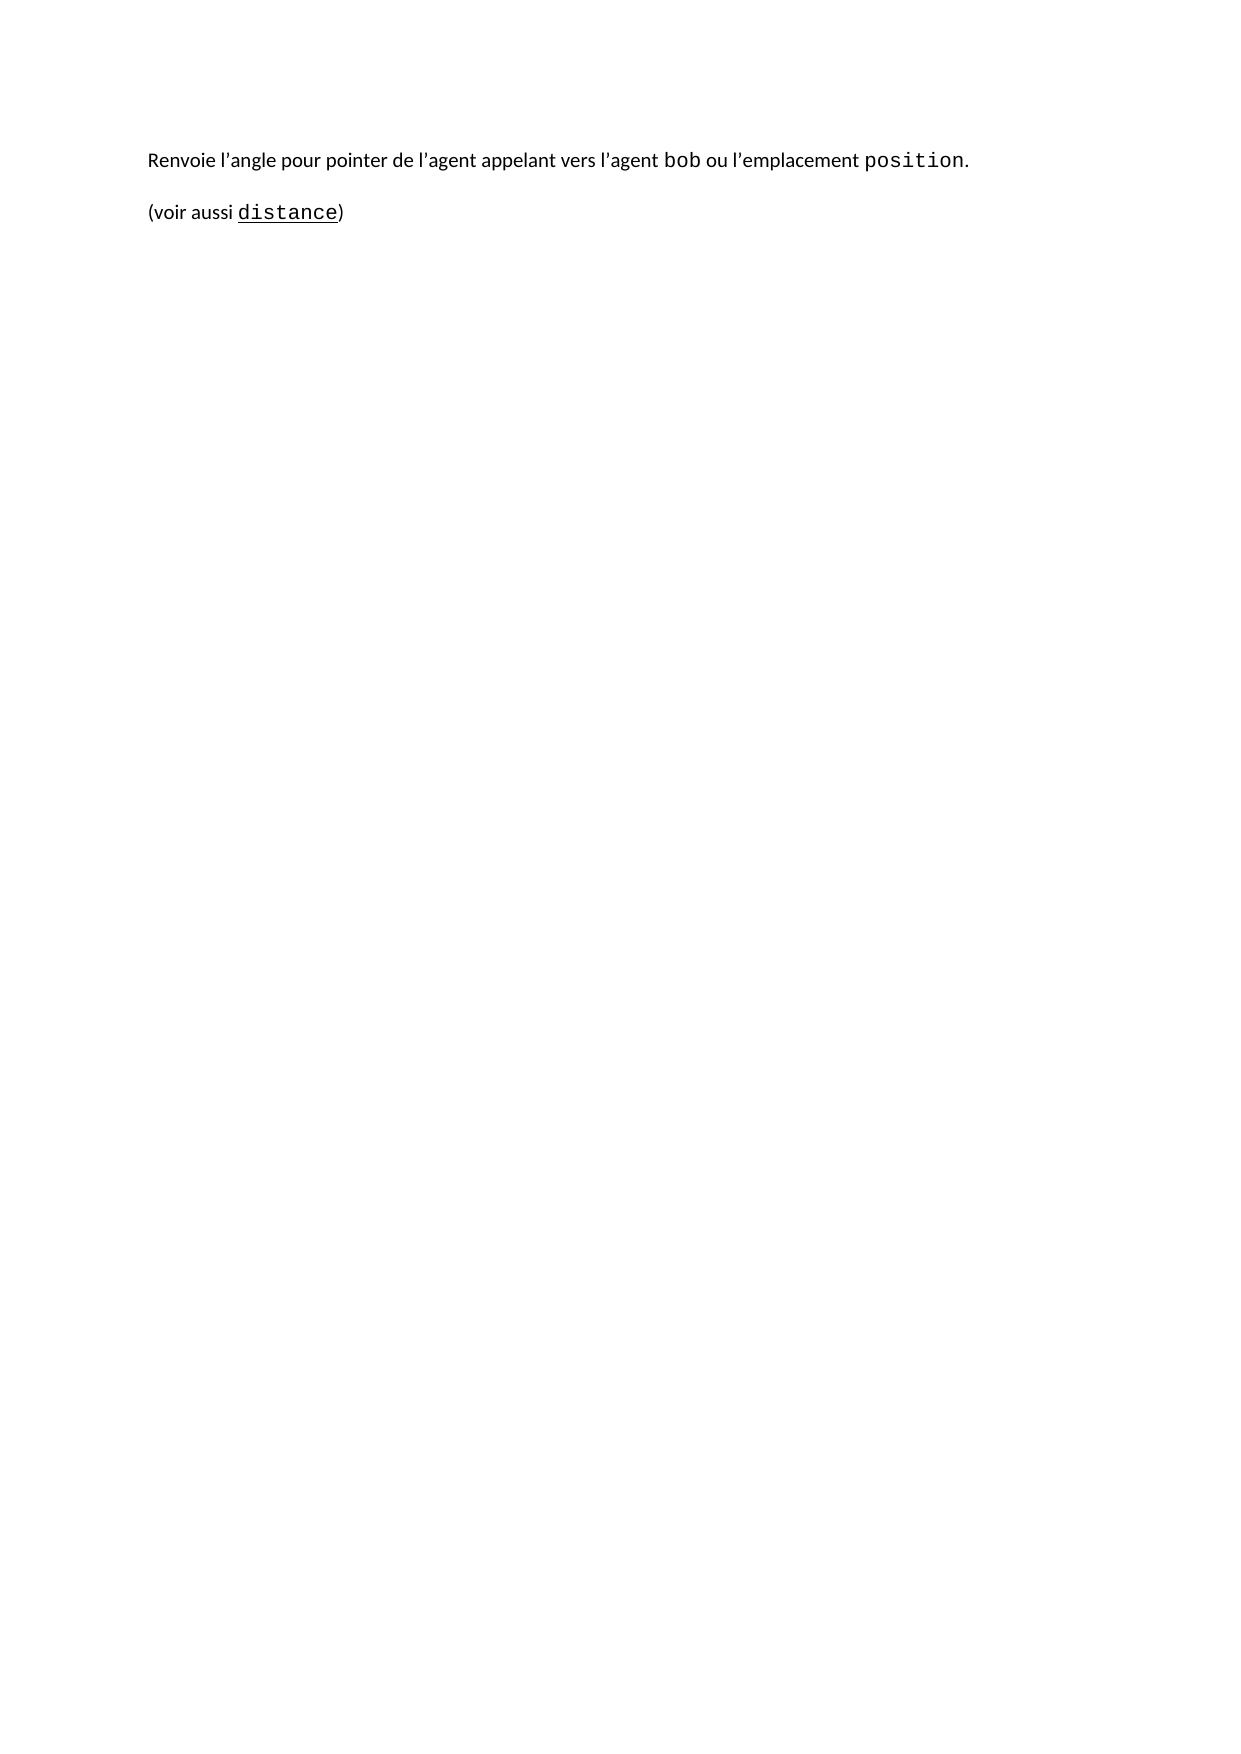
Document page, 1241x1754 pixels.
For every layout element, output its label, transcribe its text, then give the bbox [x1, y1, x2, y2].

text Renvoie l’angle pour pointer de l’agent appelant vers l’agent bob ou l’emplacement position. [148, 148, 1093, 174]
text (voir aussi distance) [148, 199, 1093, 226]
